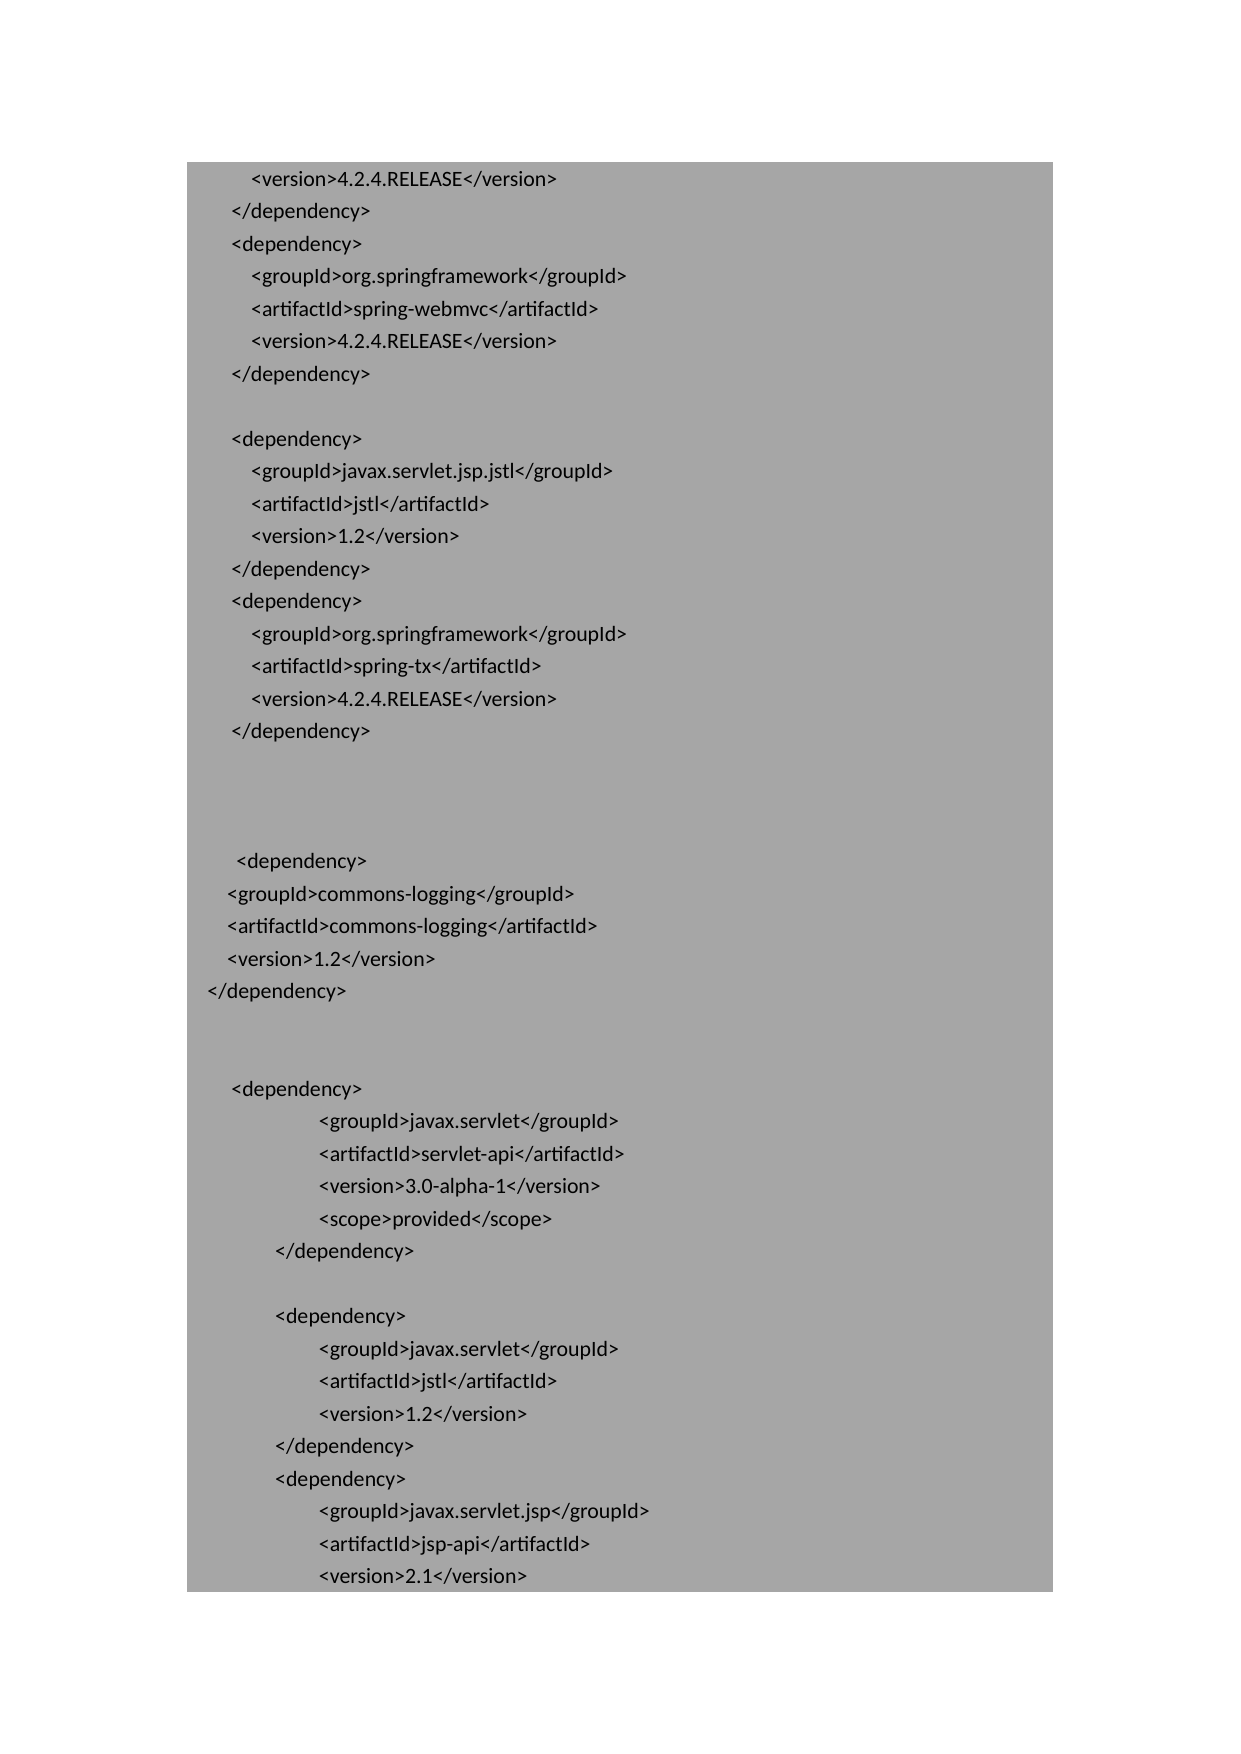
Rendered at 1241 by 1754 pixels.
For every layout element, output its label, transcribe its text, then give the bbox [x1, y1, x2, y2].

text <groupId>org.springframework</groupId> [187, 259, 1053, 292]
text <groupId>commons-logging</groupId> [187, 877, 1053, 909]
text <version>4.2.4.RELEASE</version> [187, 682, 1053, 714]
text </dependency> [187, 194, 1053, 227]
text <artifactId>spring-tx</artifactId> [187, 649, 1053, 682]
text <version>4.2.4.RELEASE</version> [187, 162, 1053, 194]
text </dependency> [187, 357, 1053, 389]
text </dependency> [187, 552, 1053, 584]
text <dependency> [187, 1072, 1053, 1104]
text </dependency> [187, 974, 1053, 1007]
text </dependency> [187, 714, 1053, 747]
text <artifactId>servlet-api</artifactId> [187, 1137, 1053, 1169]
text <groupId>javax.servlet.jsp.jstl</groupId> [187, 454, 1053, 487]
text <artifactId>jstl</artifactId> [187, 1364, 1053, 1397]
text <dependency> [187, 422, 1053, 454]
text <version>1.2</version> [187, 519, 1053, 552]
text </dependency> [187, 1429, 1053, 1462]
text <artifactId>jstl</artifactId> [187, 487, 1053, 519]
text <artifactId>commons-logging</artifactId> [187, 909, 1053, 942]
text <version>3.0-alpha-1</version> [187, 1169, 1053, 1202]
text <groupId>javax.servlet.jsp</groupId> [187, 1494, 1053, 1527]
text <scope>provided</scope> [187, 1202, 1053, 1234]
text <dependency> [187, 227, 1053, 259]
text <artifactId>jsp-api</artifactId> [187, 1527, 1053, 1559]
text <version>2.1</version> [187, 1559, 1053, 1592]
text <groupId>javax.servlet</groupId> [187, 1332, 1053, 1364]
text <dependency> [187, 1462, 1053, 1494]
text <dependency> [187, 844, 1053, 877]
text <version>1.2</version> [187, 1397, 1053, 1429]
text <version>1.2</version> [187, 942, 1053, 974]
text <dependency> [187, 584, 1053, 617]
text <artifactId>spring-webmvc</artifactId> [187, 292, 1053, 324]
text <dependency> [187, 1299, 1053, 1332]
text </dependency> [187, 1234, 1053, 1267]
text <groupId>javax.servlet</groupId> [187, 1104, 1053, 1137]
text <groupId>org.springframework</groupId> [187, 617, 1053, 649]
text <version>4.2.4.RELEASE</version> [187, 324, 1053, 357]
